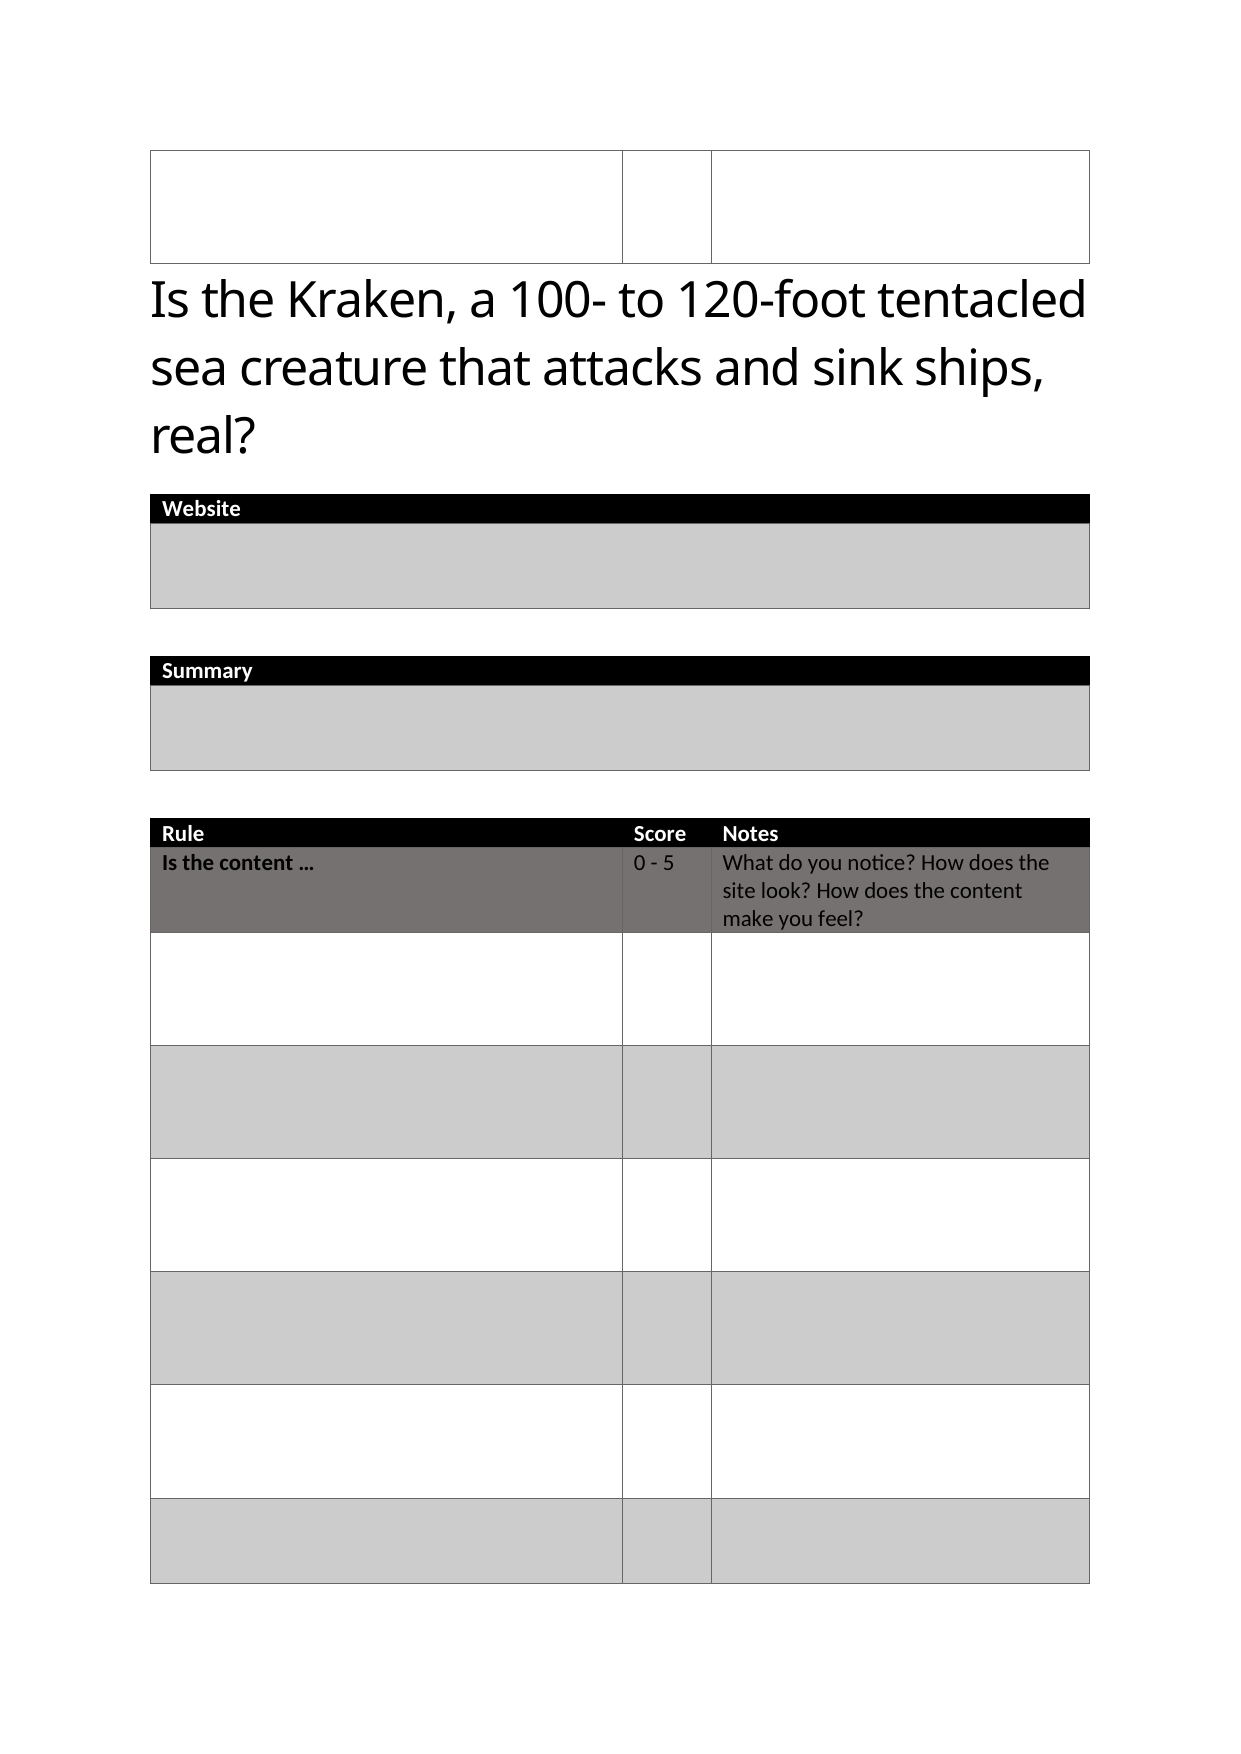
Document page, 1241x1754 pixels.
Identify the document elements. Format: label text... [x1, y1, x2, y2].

table_cell [712, 1046, 1089, 1158]
table_cell 0 - 5 [623, 848, 711, 932]
table_cell [623, 151, 711, 263]
table_cell [712, 151, 1089, 263]
table_header Summary [151, 657, 1089, 685]
table_cell [712, 1385, 1089, 1497]
table_cell [151, 933, 622, 1045]
table_cell [151, 1499, 622, 1583]
table_cell What do you notice? How does the site look? How does the content make you feel? [712, 848, 1089, 932]
table_cell [623, 1272, 711, 1384]
table_cell [623, 1385, 711, 1497]
table_cell [623, 1499, 711, 1583]
table_cell [151, 1046, 622, 1158]
table_cell [151, 1159, 622, 1271]
table_cell Is the content … [151, 848, 622, 932]
table_header Website [151, 495, 1089, 523]
table_cell [623, 1159, 711, 1271]
table_cell [151, 1272, 622, 1384]
table_cell [623, 933, 711, 1045]
table_cell [623, 1046, 711, 1158]
table_cell [151, 151, 622, 263]
table_cell [151, 686, 1089, 770]
table_header Rule [151, 819, 622, 847]
table_cell [151, 524, 1089, 608]
table_cell [151, 1385, 622, 1497]
table_header Score [623, 819, 711, 847]
title Is the Kraken, a 100- to 120-foot tentacled sea creature that attacks and sink ships, real? [150, 264, 1090, 468]
table_cell [712, 1159, 1089, 1271]
table_cell [712, 933, 1089, 1045]
table_header Notes [712, 819, 1089, 847]
table_cell [712, 1272, 1089, 1384]
table_cell [712, 1499, 1089, 1583]
